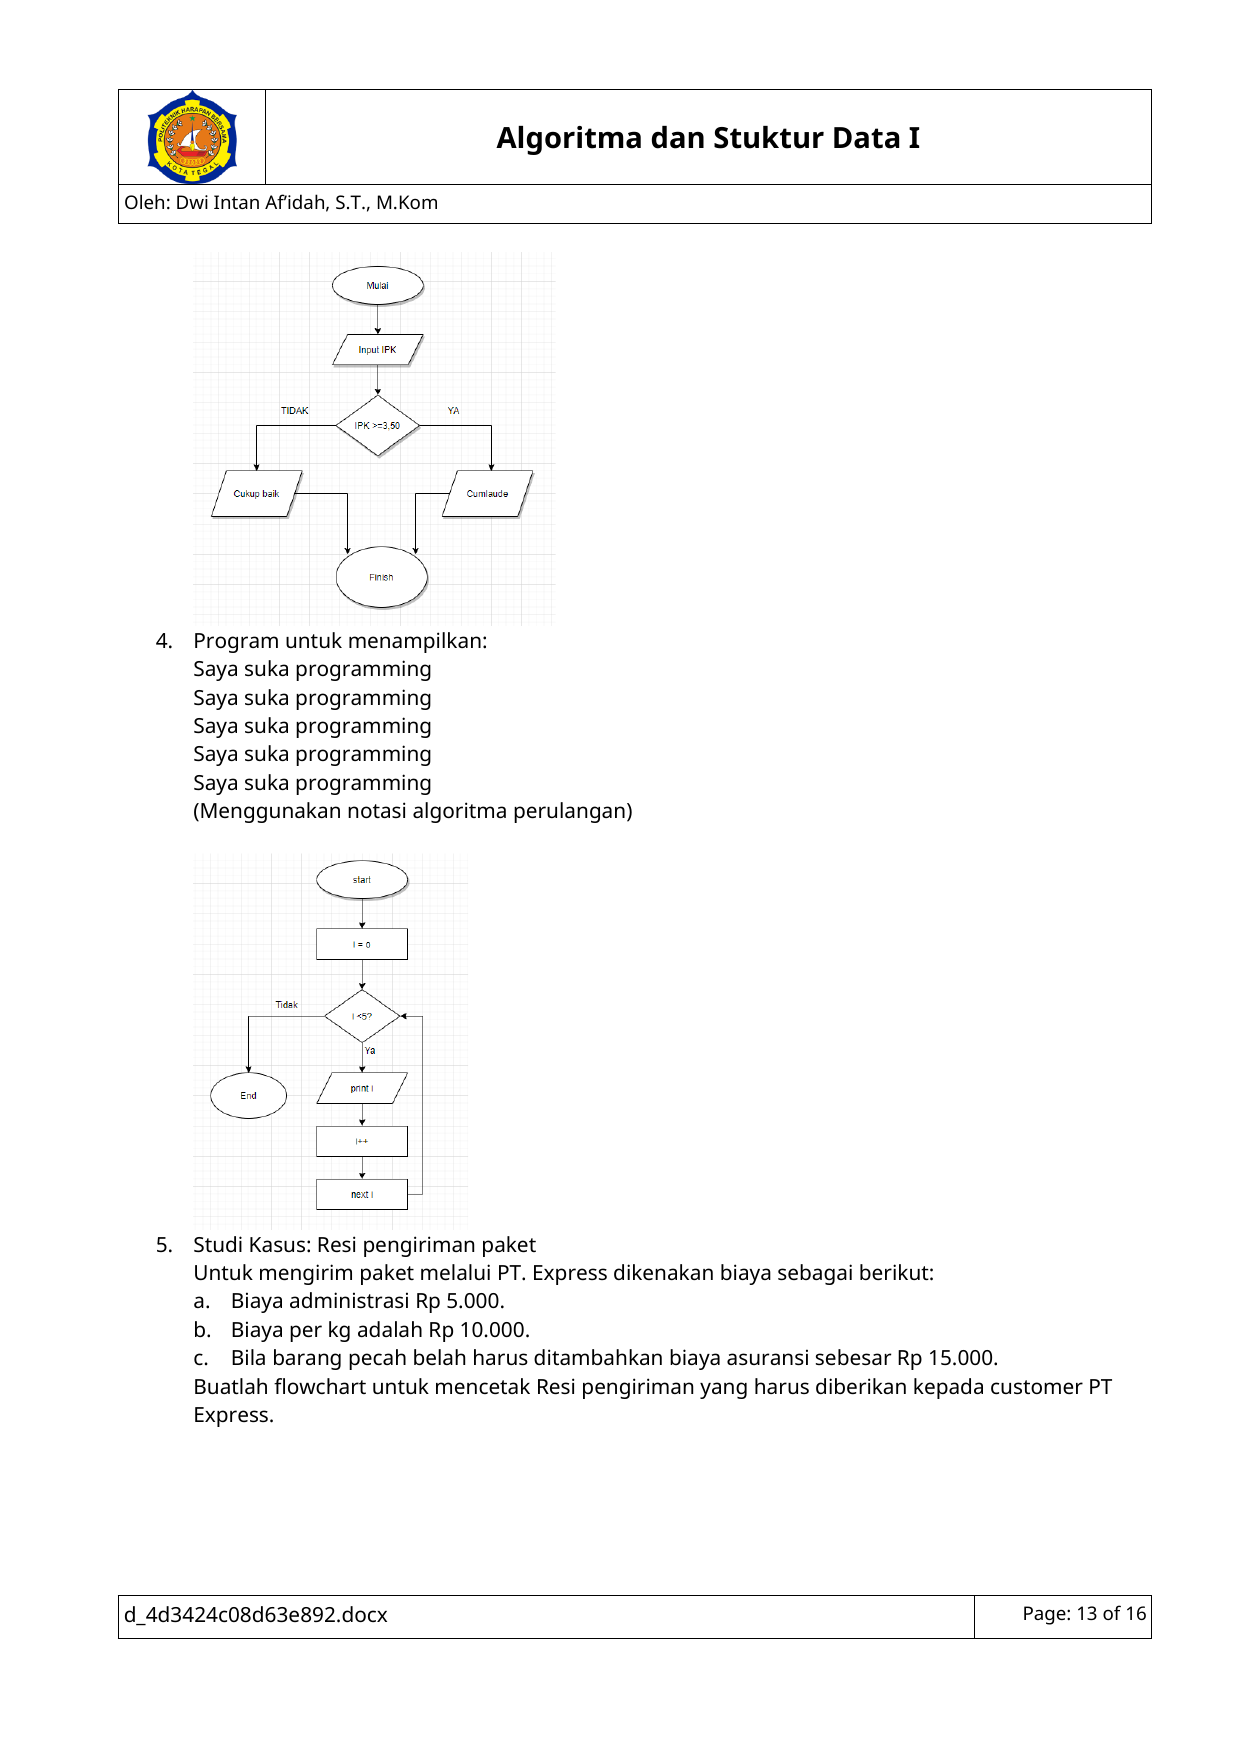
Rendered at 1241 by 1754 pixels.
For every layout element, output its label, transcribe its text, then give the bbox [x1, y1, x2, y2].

picture [147, 89, 237, 184]
list Saya suka programming [193, 683, 1152, 711]
picture [193, 853, 469, 1230]
list Studi Kasus: Resi pengiriman paket [156, 1230, 1152, 1258]
picture [193, 252, 556, 626]
list (Menggunakan notasi algoritma perulangan) [193, 796, 1152, 825]
list Saya suka programming [193, 739, 1152, 768]
list Saya suka programming [193, 654, 1152, 683]
list Biaya administrasi Rp 5.000. [193, 1287, 1152, 1315]
text Buatlah flowchart untuk mencetak Resi pengiriman yang harus diberikan kepada customer PT Express. [193, 1372, 1152, 1429]
list Saya suka programming [193, 768, 1152, 796]
list Untuk mengirim paket melalui PT. Express dikenakan biaya sebagai berikut: [193, 1258, 1152, 1287]
list Biaya per kg adalah Rp 10.000. [193, 1315, 1152, 1343]
list Program untuk menampilkan: [156, 626, 1152, 654]
list Bila barang pecah belah harus ditambahkan biaya asuransi sebesar Rp 15.000. [193, 1343, 1152, 1372]
list Saya suka programming [193, 711, 1152, 739]
